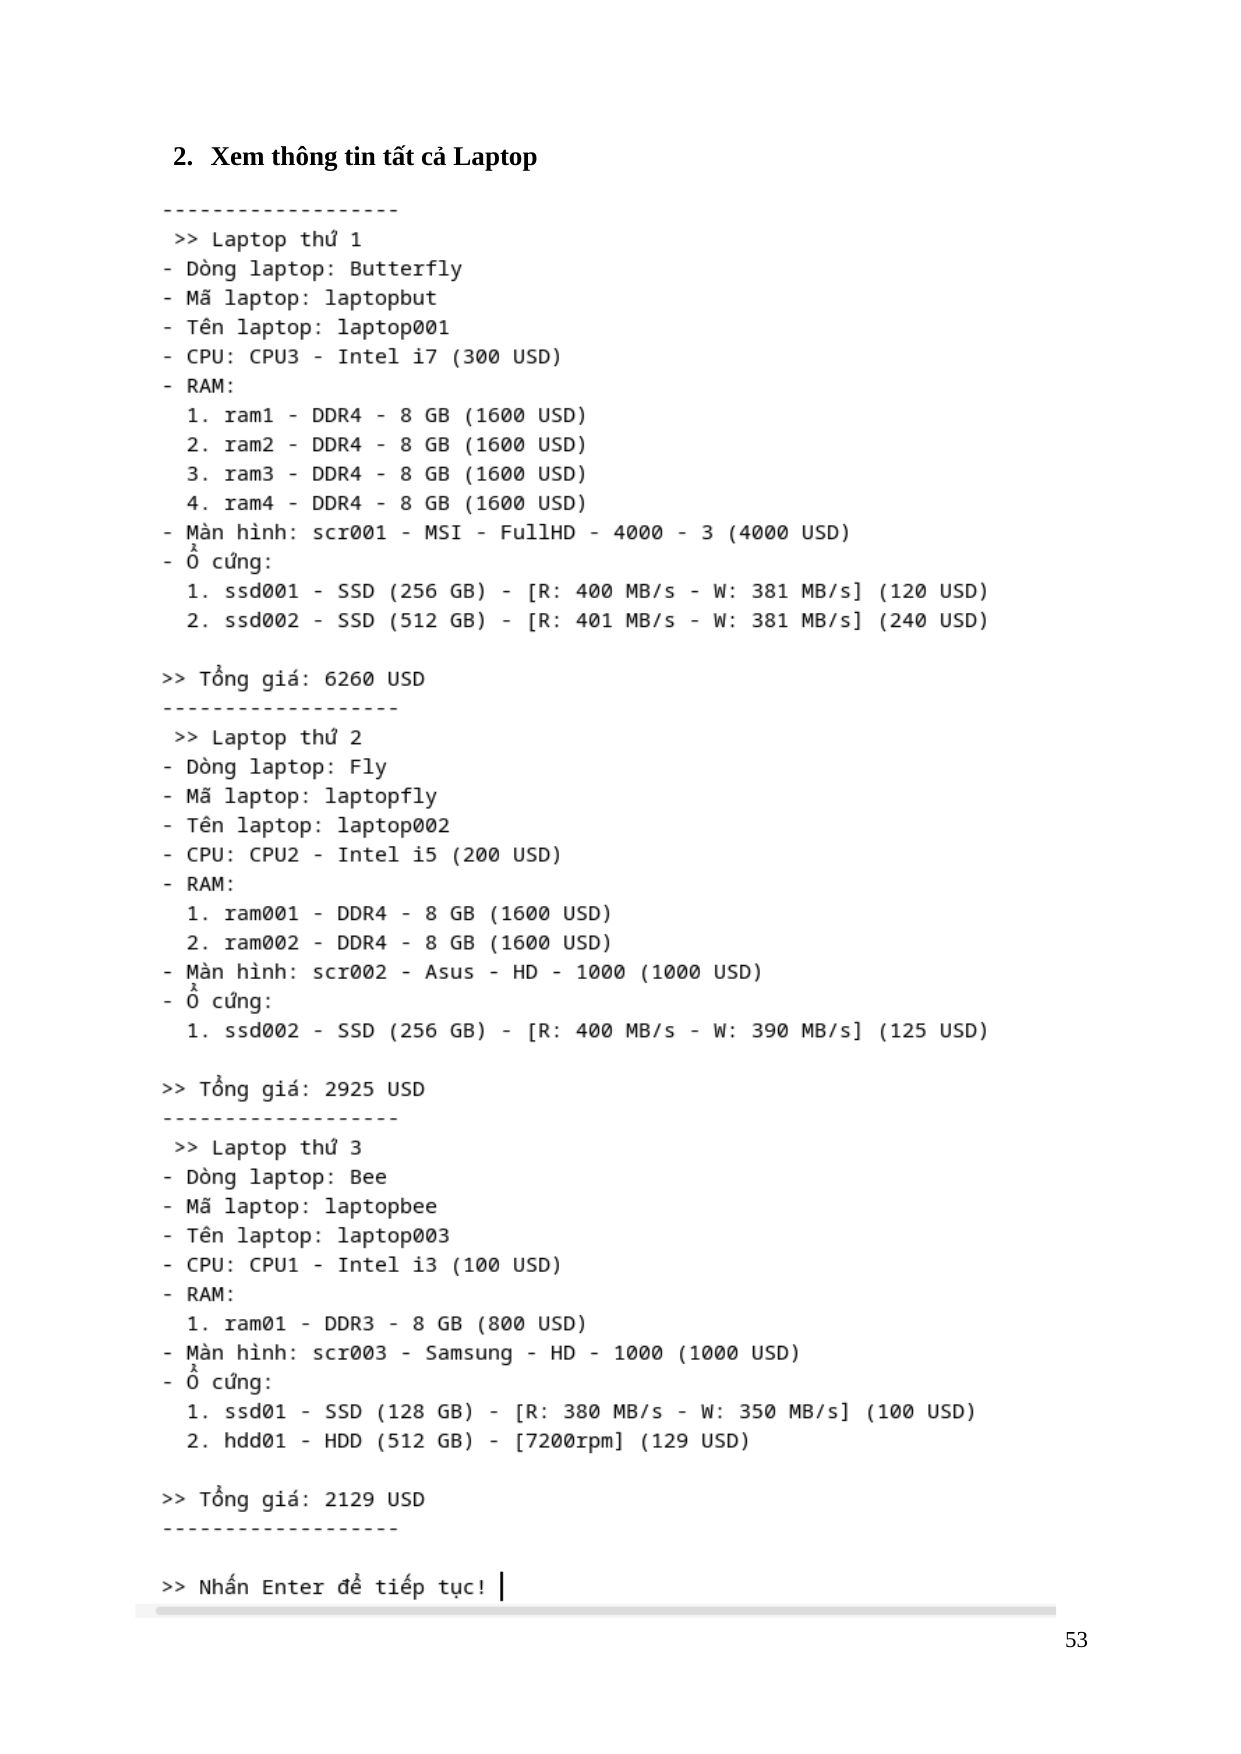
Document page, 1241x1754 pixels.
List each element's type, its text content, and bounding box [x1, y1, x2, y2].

picture [135, 199, 1057, 1618]
subtitle 2. Xem thông tin tất cả Laptop [173, 139, 1132, 171]
